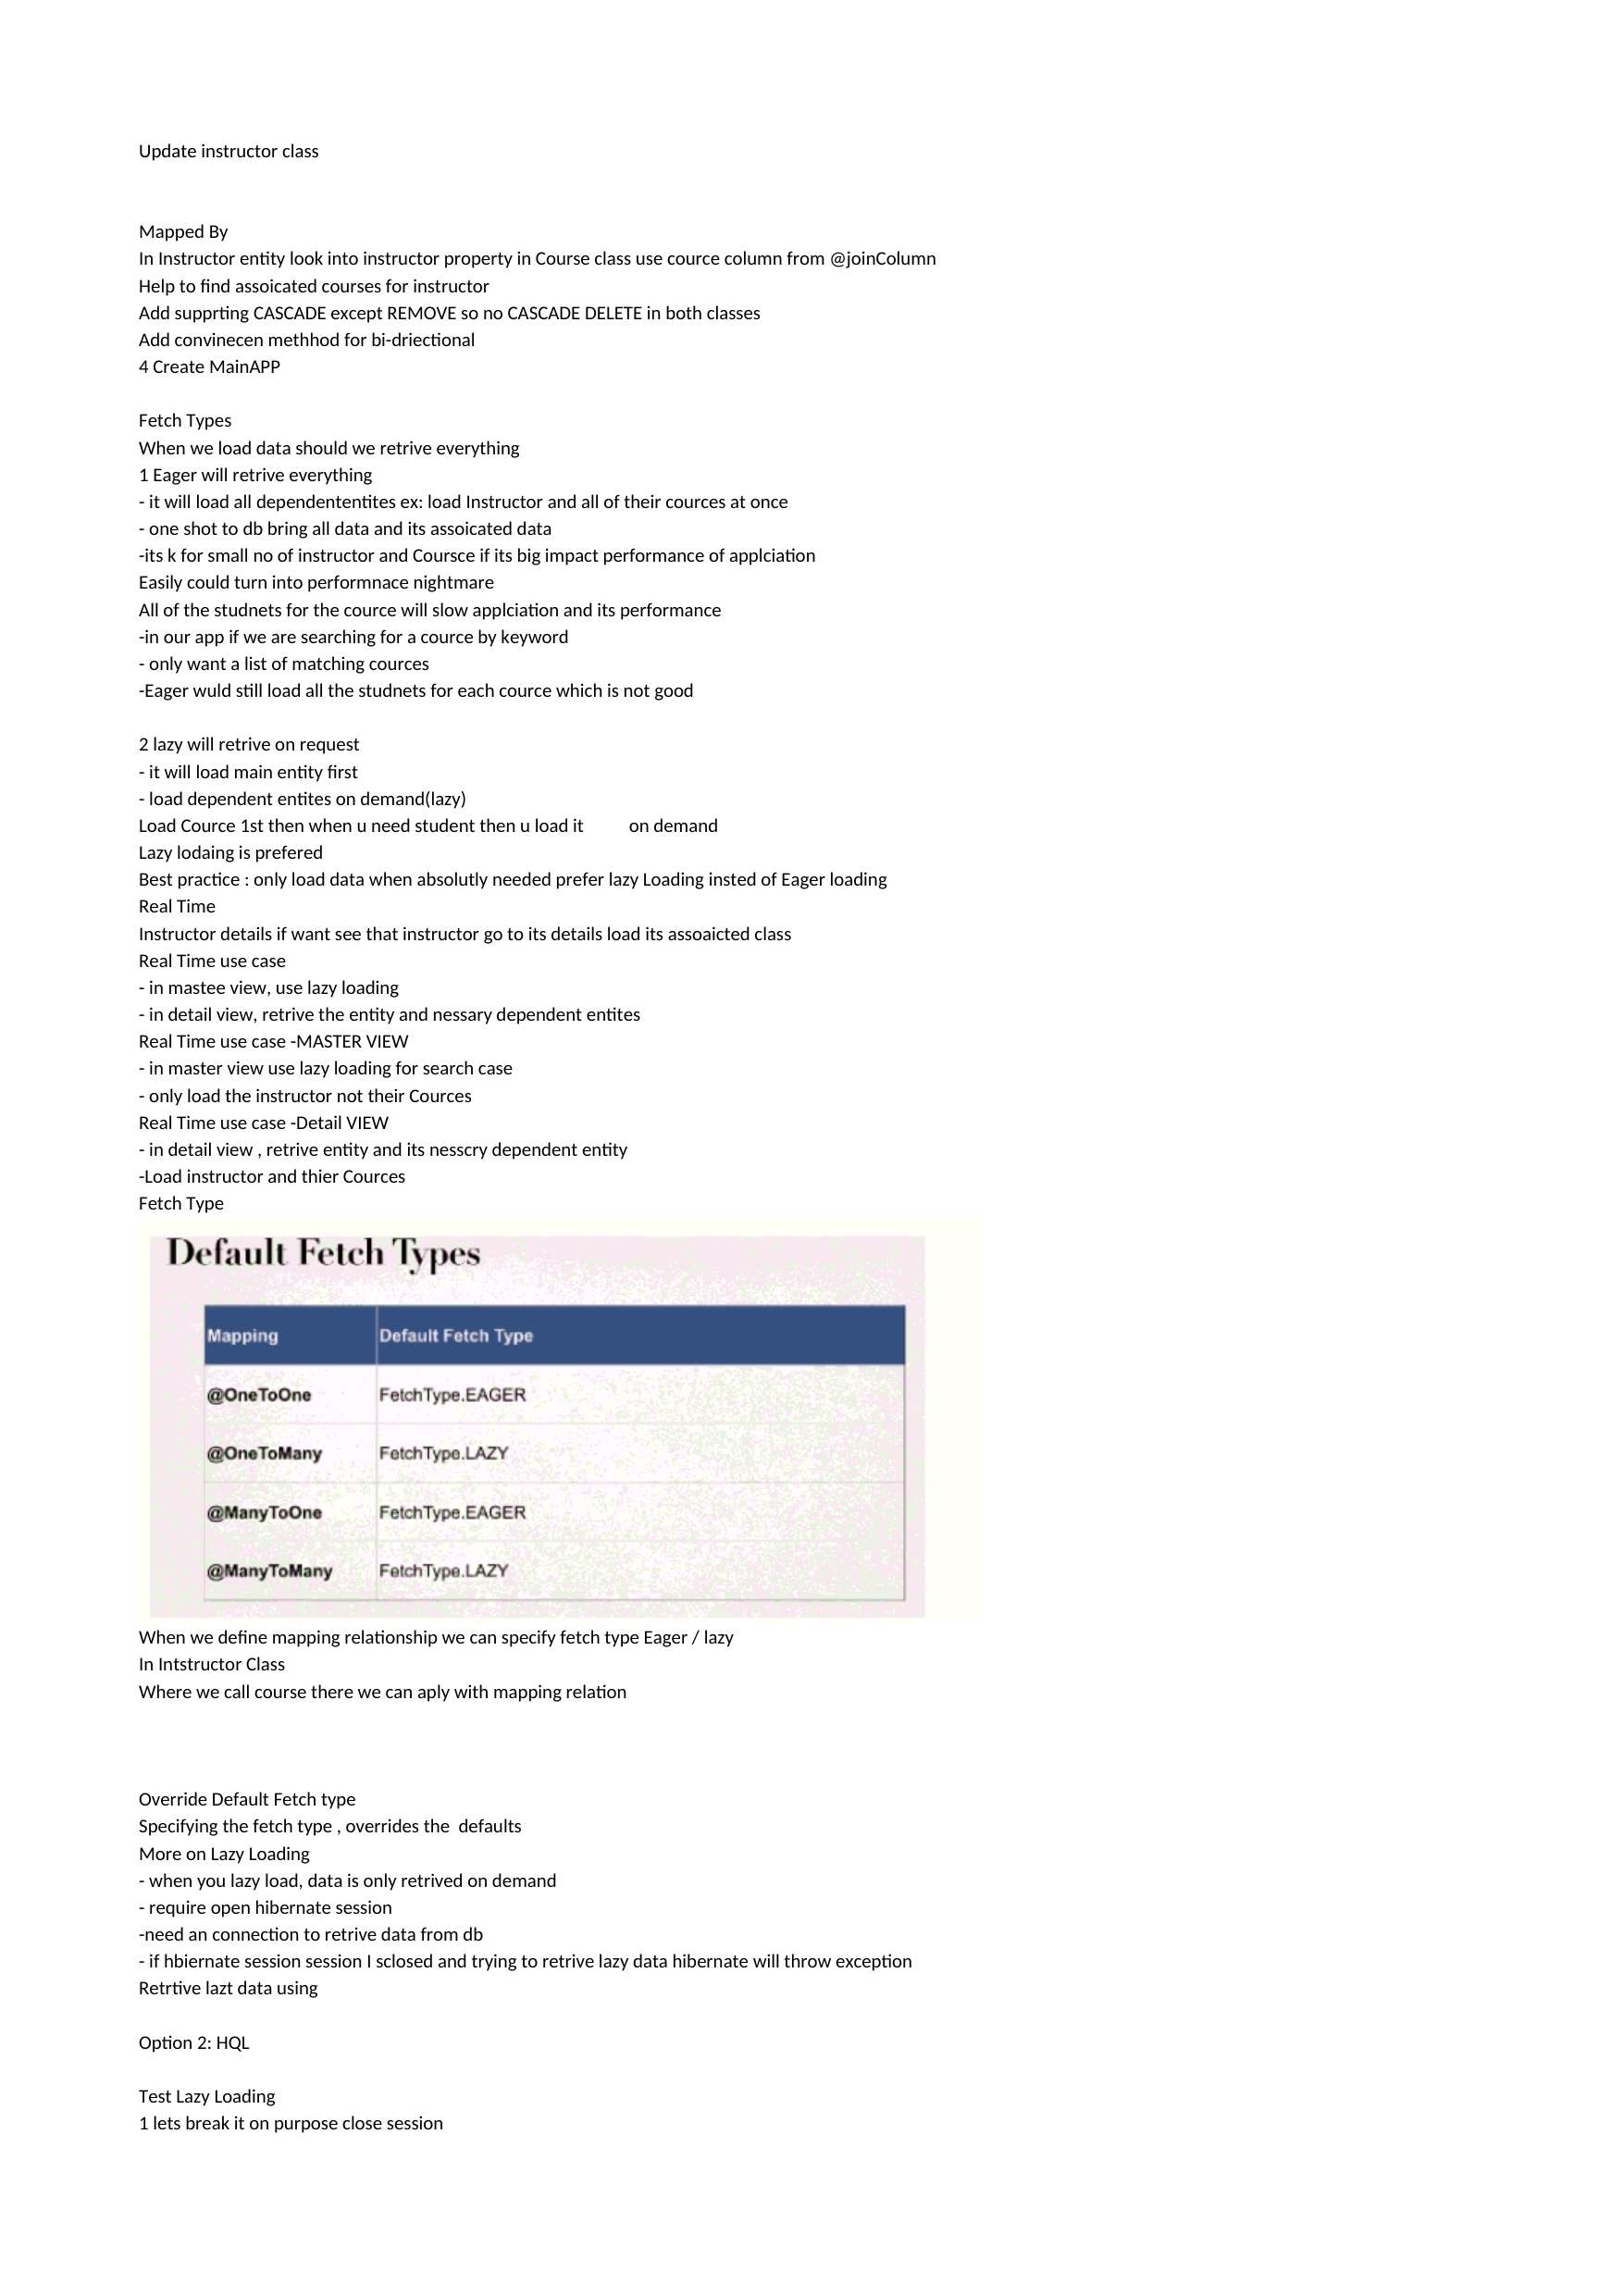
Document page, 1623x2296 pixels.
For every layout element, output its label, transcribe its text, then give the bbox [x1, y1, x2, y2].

text - if hbiernate session session I sclosed and trying to retrive lazy data hibernate will throw exception [139, 1949, 1484, 1973]
text Update instructor class [139, 139, 1484, 162]
text - load dependent entites on demand(lazy) [139, 787, 1484, 810]
picture [139, 1218, 982, 1622]
text - in detail view , retrive entity and its nesscry dependent entity [139, 1137, 1484, 1160]
text -Load instructor and thier Cources [139, 1164, 1484, 1188]
text Real Time use case -Detail VIEW [139, 1111, 1484, 1134]
text Test Lazy Loading [139, 2084, 1484, 2108]
text Where we call course there we can aply with mapping relation [139, 1680, 1484, 1703]
text Lazy lodaing is prefered [139, 840, 1484, 864]
text In Intstructor Class [139, 1653, 1484, 1676]
text Load Cource 1st then when u need student then u load it on demand [139, 813, 1484, 837]
text When we load data should we retrive everything [139, 436, 1484, 459]
text Easily could turn into performnace nightmare [139, 571, 1484, 594]
text Real Time use case [139, 949, 1484, 972]
text Retrtive lazt data using [139, 1977, 1484, 2000]
text Option 2: HQL [139, 2030, 1484, 2054]
text More on Lazy Loading [139, 1842, 1484, 1865]
text - it will load main entity first [139, 760, 1484, 783]
text - in detail view, retrive the entity and nessary dependent entites [139, 1002, 1484, 1026]
text - require open hibernate session [139, 1895, 1484, 1918]
text 1 lets break it on purpose close session [139, 2111, 1484, 2135]
text Override Default Fetch type [139, 1787, 1484, 1811]
text - in mastee view, use lazy loading [139, 975, 1484, 999]
text -its k for small no of instructor and Coursce if its big impact performance of applciation [139, 543, 1484, 567]
text Mapped By [139, 219, 1484, 243]
text Fetch Type [139, 1191, 1484, 1215]
text All of the studnets for the cource will slow applciation and its performance [139, 598, 1484, 621]
text Add supprting CASCADE except REMOVE so no CASCADE DELETE in both classes [139, 301, 1484, 324]
text Best practice : only load data when absolutly needed prefer lazy Loading insted of Eager loading [139, 867, 1484, 891]
text - it will load all dependententites ex: load Instructor and all of their cources at once [139, 490, 1484, 513]
text Help to find assoicated courses for instructor [139, 274, 1484, 297]
text 4 Create MainAPP [139, 354, 1484, 379]
text 1 Eager will retrive everything [139, 463, 1484, 486]
text In Instructor entity look into instructor property in Course class use cource column from @joinColumn [139, 247, 1484, 270]
text Real Time [139, 895, 1484, 918]
text 2 lazy will retrive on request [139, 733, 1484, 756]
text -in our app if we are searching for a cource by keyword [139, 625, 1484, 648]
text Add convinecen methhod for bi-driectional [139, 328, 1484, 351]
text - when you lazy load, data is only retrived on demand [139, 1868, 1484, 1892]
text - one shot to db bring all data and its assoicated data [139, 516, 1484, 540]
text - only want a list of matching cources [139, 652, 1484, 675]
text Real Time use case -MASTER VIEW [139, 1029, 1484, 1053]
text When we define mapping relationship we can specify fetch type Eager / lazy [139, 1625, 1484, 1649]
text Instructor details if want see that instructor go to its details load its assoaicted class [139, 922, 1484, 945]
text -need an connection to retrive data from db [139, 1922, 1484, 1946]
text - in master view use lazy loading for search case [139, 1057, 1484, 1080]
text Fetch Types [139, 409, 1484, 432]
text - only load the instructor not their Cources [139, 1084, 1484, 1107]
text Specifying the fetch type , overrides the defaults [139, 1815, 1484, 1838]
text -Eager wuld still load all the studnets for each cource which is not good [139, 678, 1484, 702]
